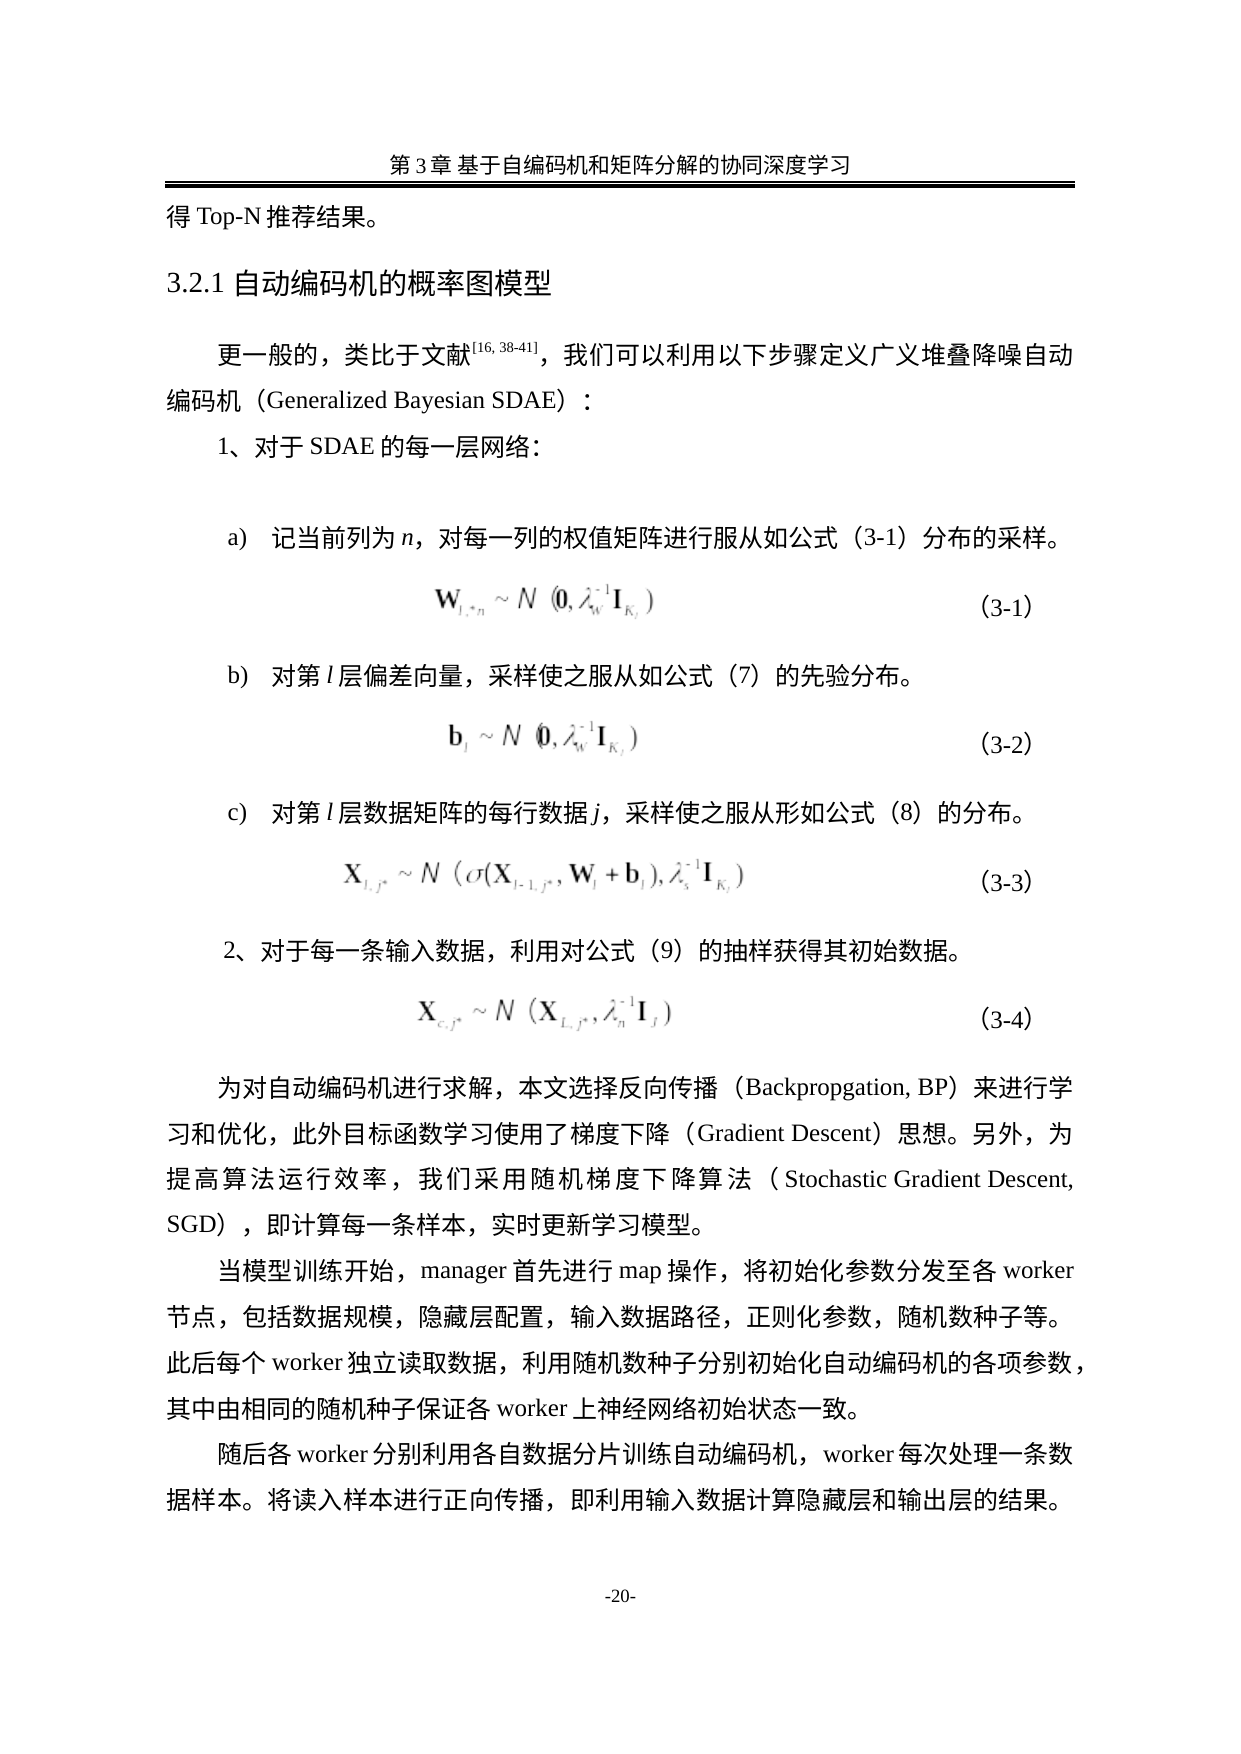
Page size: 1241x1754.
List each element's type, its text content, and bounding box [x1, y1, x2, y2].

list 记当前列为n，对每一列的权值矩阵进行服从如公式（3-1）分布的采样。 [227, 509, 1074, 555]
table_header [933, 967, 1086, 1059]
subtitle 自动编码机的概率图模型 [166, 257, 1074, 303]
text 更一般的，类比于文献[16, 38-41]，我们可以利用以下步骤定义广义堆叠降噪自动编码机（Generalized Bayesian SDAE）： [166, 326, 1074, 417]
text 当模型训练开始，manager首先进行map操作，将初始化参数分发至各worker节点，包括数据规模，隐藏层配置，输入数据路径，正则化参数，随机数种子等。此后每个worker独立读取数据，利用随机数种子分别初始化自动编码机的各项参数，其中由相同的随机种子保证各worker上神经网络初始状态一致。 [166, 1242, 1074, 1425]
table_header [154, 967, 933, 1059]
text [166, 188, 1074, 233]
text 1、对于SDAE的每一层网络： [166, 417, 1074, 463]
table_header [933, 830, 1086, 921]
list 对第l层偏差向量，采样使之服从如公式（7）的先验分布。 [227, 647, 1074, 692]
table_header [933, 555, 1086, 647]
table_header [154, 555, 933, 647]
table_header [154, 830, 933, 921]
table_header [933, 693, 1086, 784]
list 对第l层数据矩阵的每行数据j，采样使之服从形如公式（8）的分布。 [227, 784, 1074, 830]
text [166, 1425, 1074, 1517]
text 2、对于每一条输入数据，利用对公式（9）的抽样获得其初始数据。 [166, 921, 1074, 967]
table_header [154, 693, 933, 784]
text 为对自动编码机进行求解，本文选择反向传播（Backpropgation, BP）来进行学习和优化，此外目标函数学习使用了梯度下降（Gradient Descent）思想。另外，为提高算法运行效率，我们采用随机梯度下降算法（Stochastic Gradient Descent, SGD），即计算每一条样本，实时更新学习模型。 [166, 1059, 1074, 1242]
